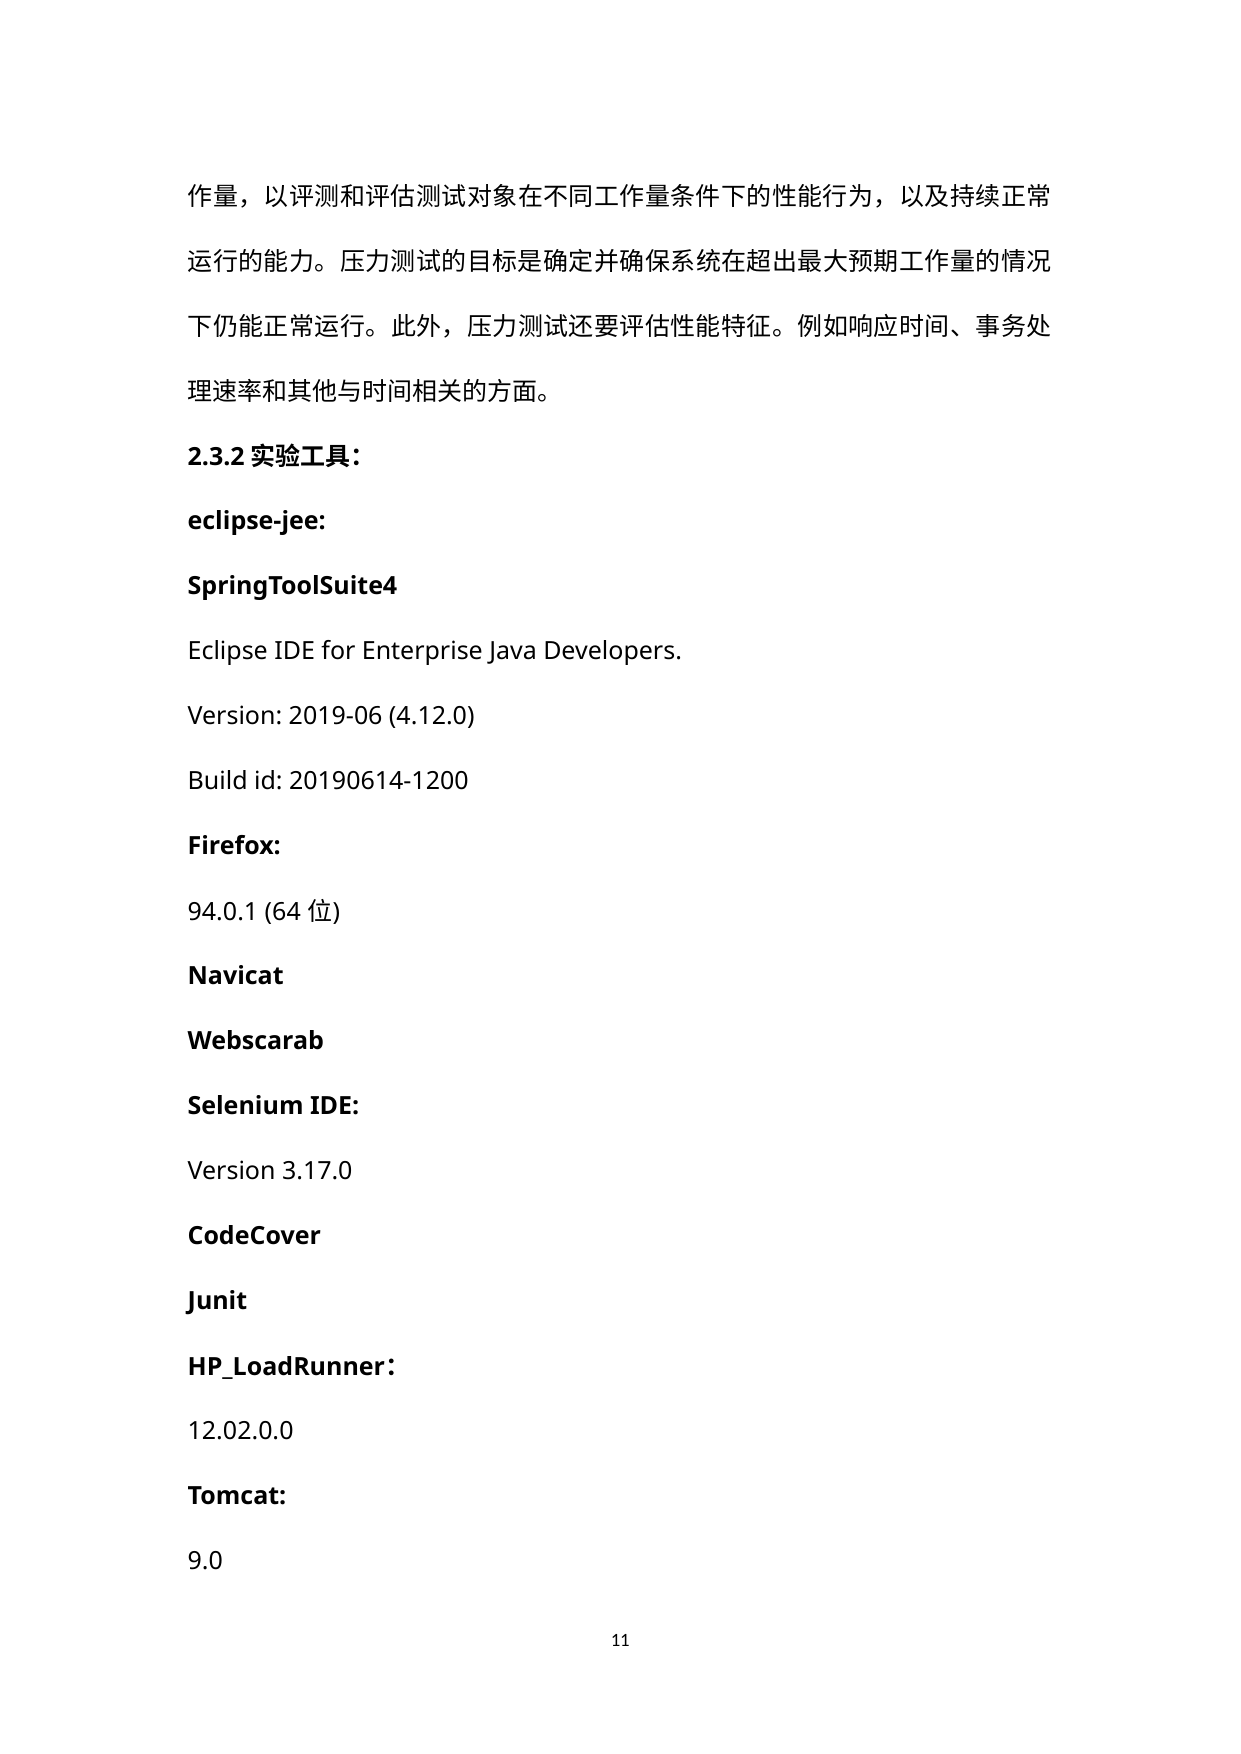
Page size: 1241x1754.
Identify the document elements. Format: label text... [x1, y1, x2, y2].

text SpringToolSuite4 [187, 552, 1053, 617]
text 12.02.0.0 [187, 1397, 1053, 1462]
text Webscarab [187, 1007, 1053, 1072]
text 94.0.1 (64 位) [187, 877, 1053, 942]
text Firefox: [187, 812, 1053, 877]
text Version: 2019-06 (4.12.0) [187, 682, 1053, 747]
text Eclipse IDE for Enterprise Java Developers. [187, 617, 1053, 682]
text Tomcat: [187, 1462, 1053, 1527]
text Version 3.17.0 [187, 1137, 1053, 1202]
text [187, 162, 1053, 422]
text HP_LoadRunner： [187, 1332, 1053, 1397]
text Navicat [187, 942, 1053, 1007]
text CodeCover [187, 1202, 1053, 1267]
text Build id: 20190614-1200 [187, 747, 1053, 812]
text 2.3.2实验工具： [187, 422, 1053, 487]
text eclipse-jee: [187, 487, 1053, 552]
text Selenium IDE: [187, 1072, 1053, 1137]
text Junit [187, 1267, 1053, 1332]
text 9.0 [187, 1527, 1053, 1592]
